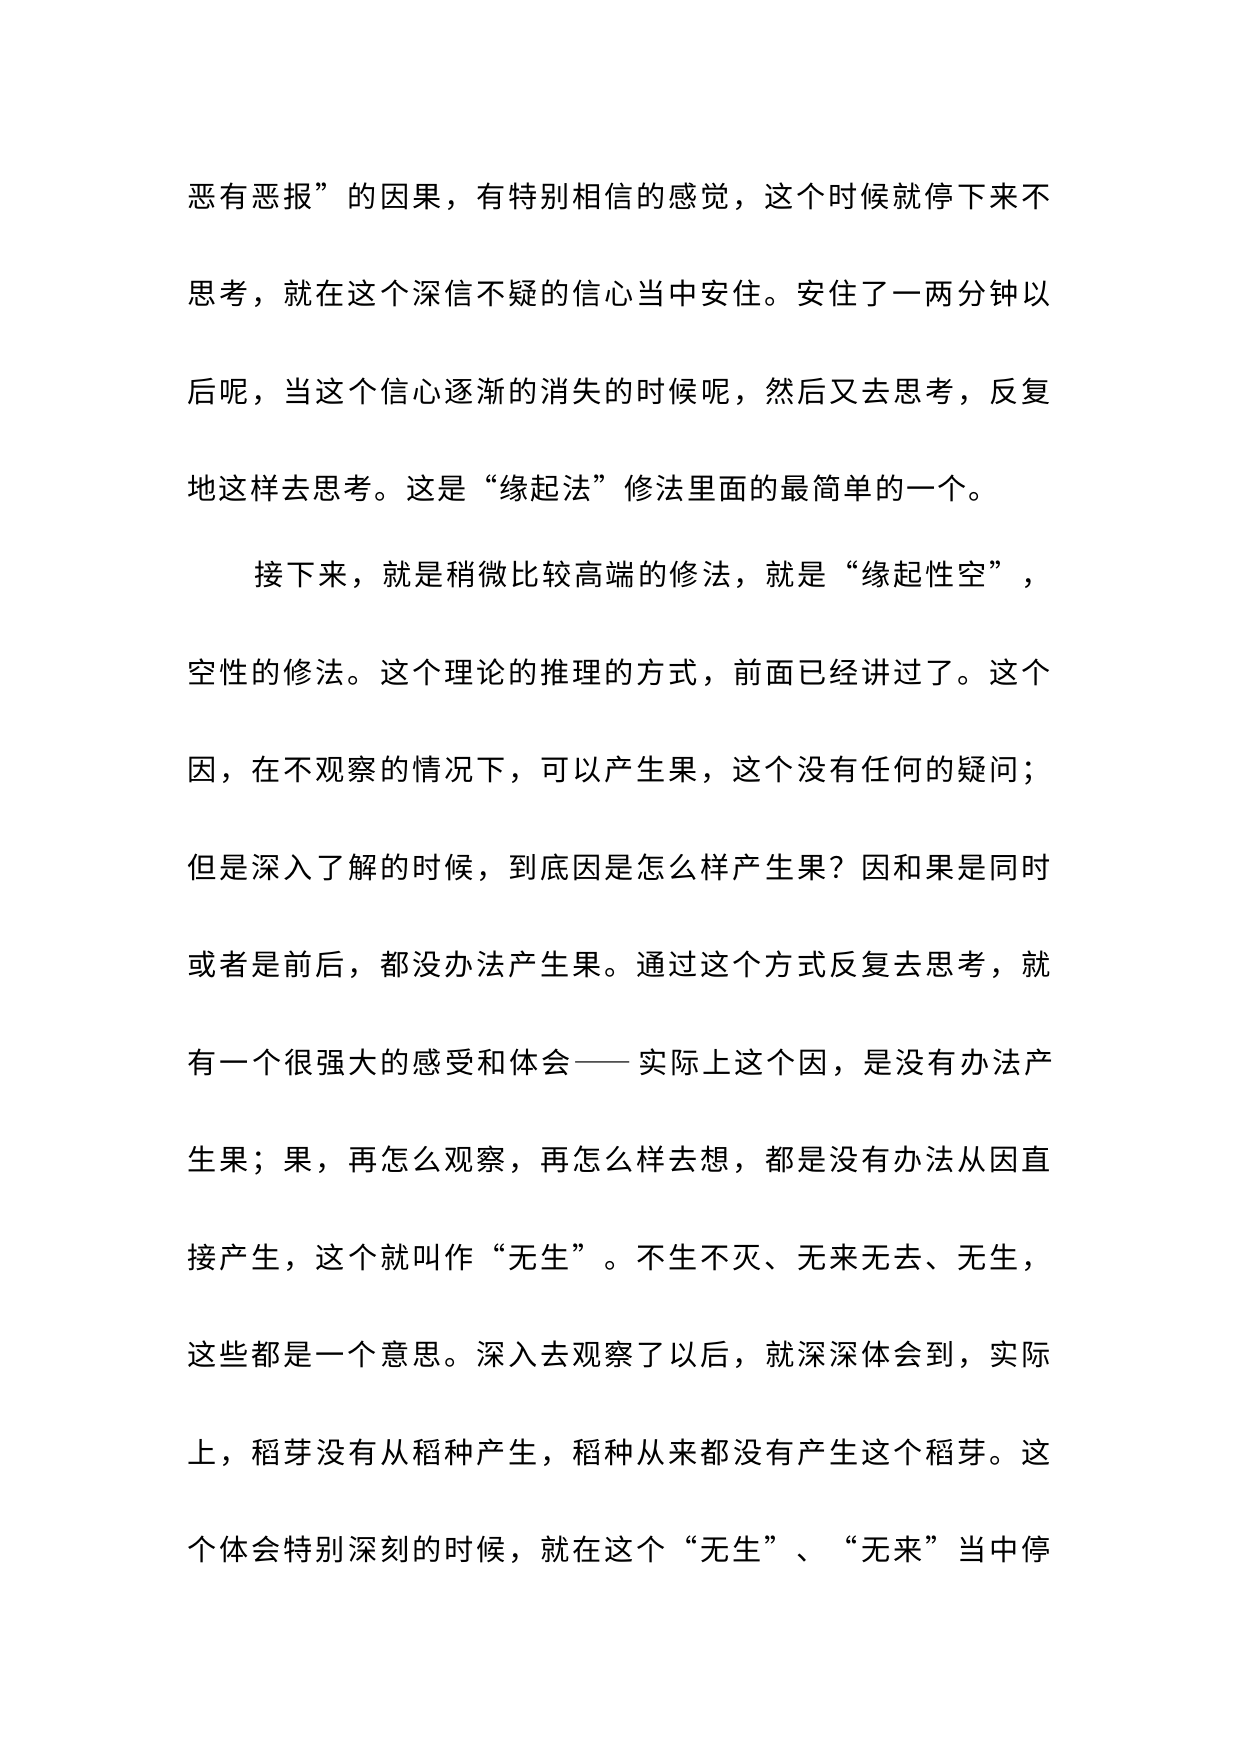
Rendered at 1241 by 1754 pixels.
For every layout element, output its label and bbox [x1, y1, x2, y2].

text [187, 541, 1052, 1581]
text [187, 162, 1052, 519]
